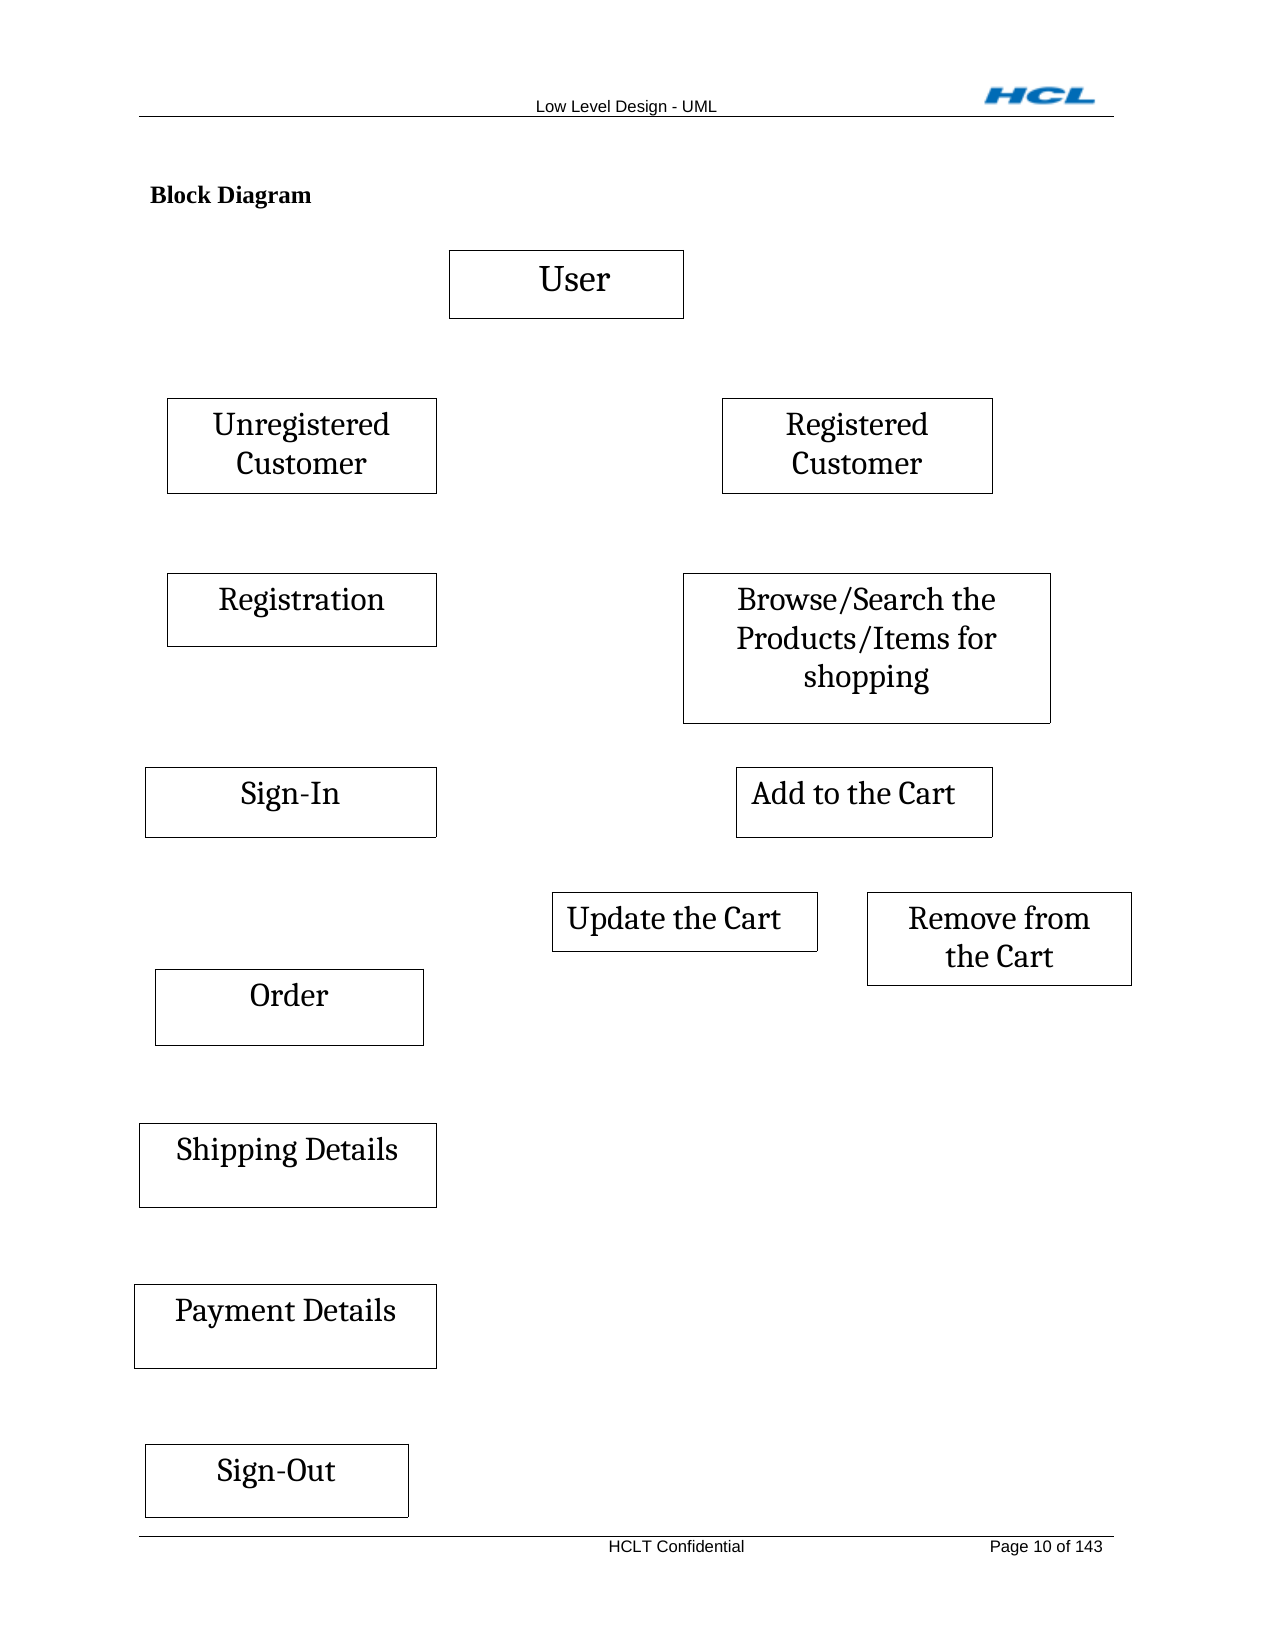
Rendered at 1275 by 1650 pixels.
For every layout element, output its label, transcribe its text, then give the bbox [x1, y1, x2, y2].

subtitle Block Diagram [150, 180, 1125, 209]
picture [977, 74, 1103, 116]
